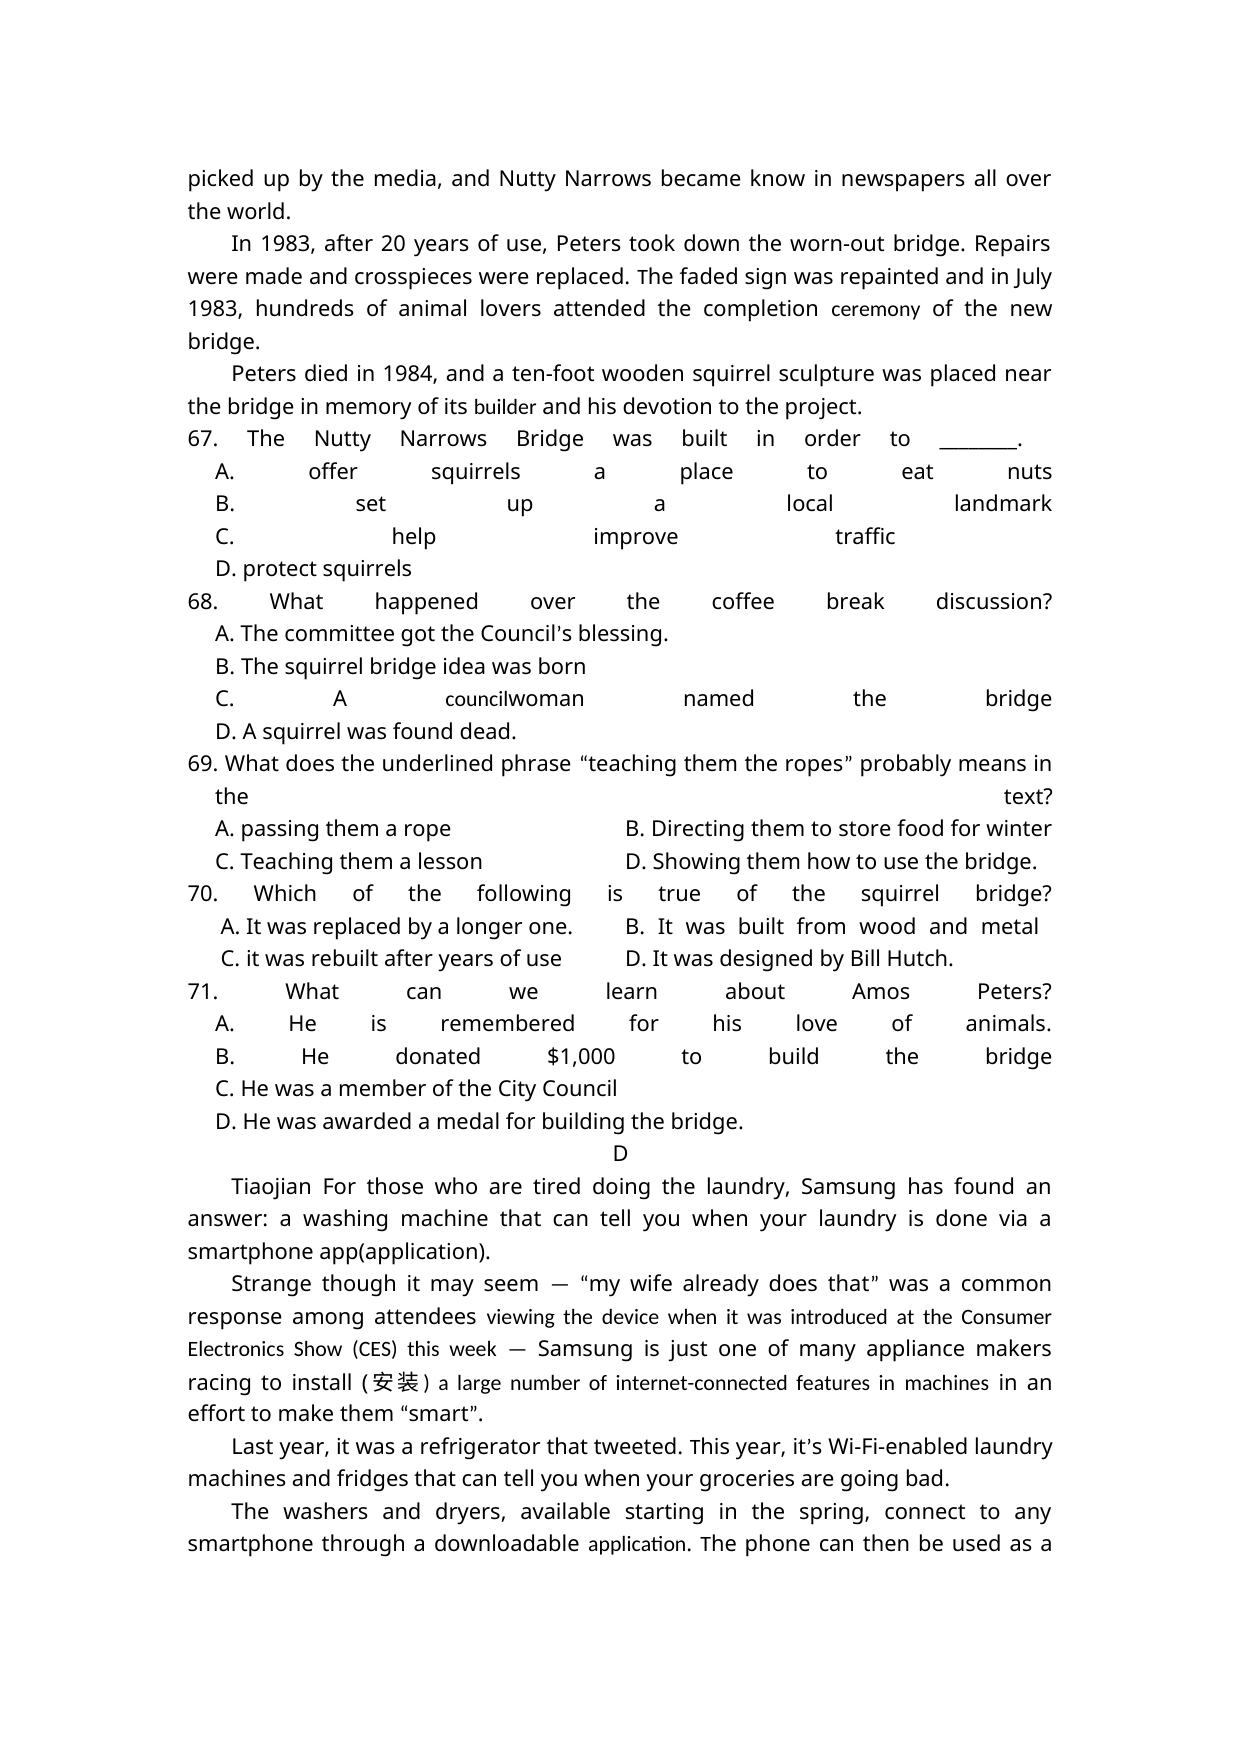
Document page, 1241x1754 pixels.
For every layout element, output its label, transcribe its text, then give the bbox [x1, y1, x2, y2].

text 70. Which of the following is true of the squirrel bridge? A. It was replaced by a longer one. B. It was built from wood and metal C. it was rebuilt after years of use D. It was designed by Bill Hutch. [187, 877, 1053, 974]
text 67. The Nutty Narrows Bridge was built in order to ________. A. offer squirrels a place to eat nuts B. set up a local landmark C. help improve traffic D. protect squirrels [187, 422, 1053, 584]
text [187, 1494, 1053, 1559]
text In 1983, after 20 years of use, Peters took down the worn-out bridge. Repairs were made and crosspieces were replaced. The faded sign was repainted and in July 1983, hundreds of animal lovers attended the completion ceremony of the new bridge. [187, 227, 1053, 357]
text D [187, 1137, 1053, 1169]
text C. A councilwoman named the bridge D. A squirrel was found dead. [215, 682, 1053, 747]
text Peters died in 1984, and a ten-foot wooden squirrel sculpture was placed near the bridge in memory of its builder and his devotion to the project. [187, 357, 1053, 422]
text Last year, it was a refrigerator that tweeted. This year, it’s Wi-Fi-enabled laundry machines and fridges that can tell you when your groceries are going bad. [187, 1429, 1053, 1494]
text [187, 162, 1053, 227]
text 71. What can we learn about Amos Peters? A. He is remembered for his love of animals. B. He donated $1,000 to build the bridge C. He was a member of the City Council [187, 974, 1053, 1104]
text 68. What happened over the coffee break discussion? A. The committee got the Council’s blessing. [187, 584, 1053, 649]
text Tiaojian For those who are tired doing the laundry, Samsung has found an answer: a washing machine that can tell you when your laundry is done via a smartphone app(application). [187, 1169, 1053, 1267]
text D. He was awarded a medal for building the bridge. [215, 1104, 1053, 1137]
text 69. What does the underlined phrase “teaching them the ropes” probably means in the text? A. passing them a rope B. Directing them to store food for winter C. Teaching them a lesson D. Showing them how to use the bridge. [187, 747, 1053, 877]
text Strange though it may seem — “my wife already does that” was a common response among attendees viewing the device when it was introduced at the Consumer Electronics Show (CES) this week — Samsung is just one of many appliance makers racing to install (安装) a large number of internet-connected features in machines in an effort to make them “smart”. [187, 1267, 1053, 1429]
text B. The squirrel bridge idea was born [215, 649, 1053, 682]
